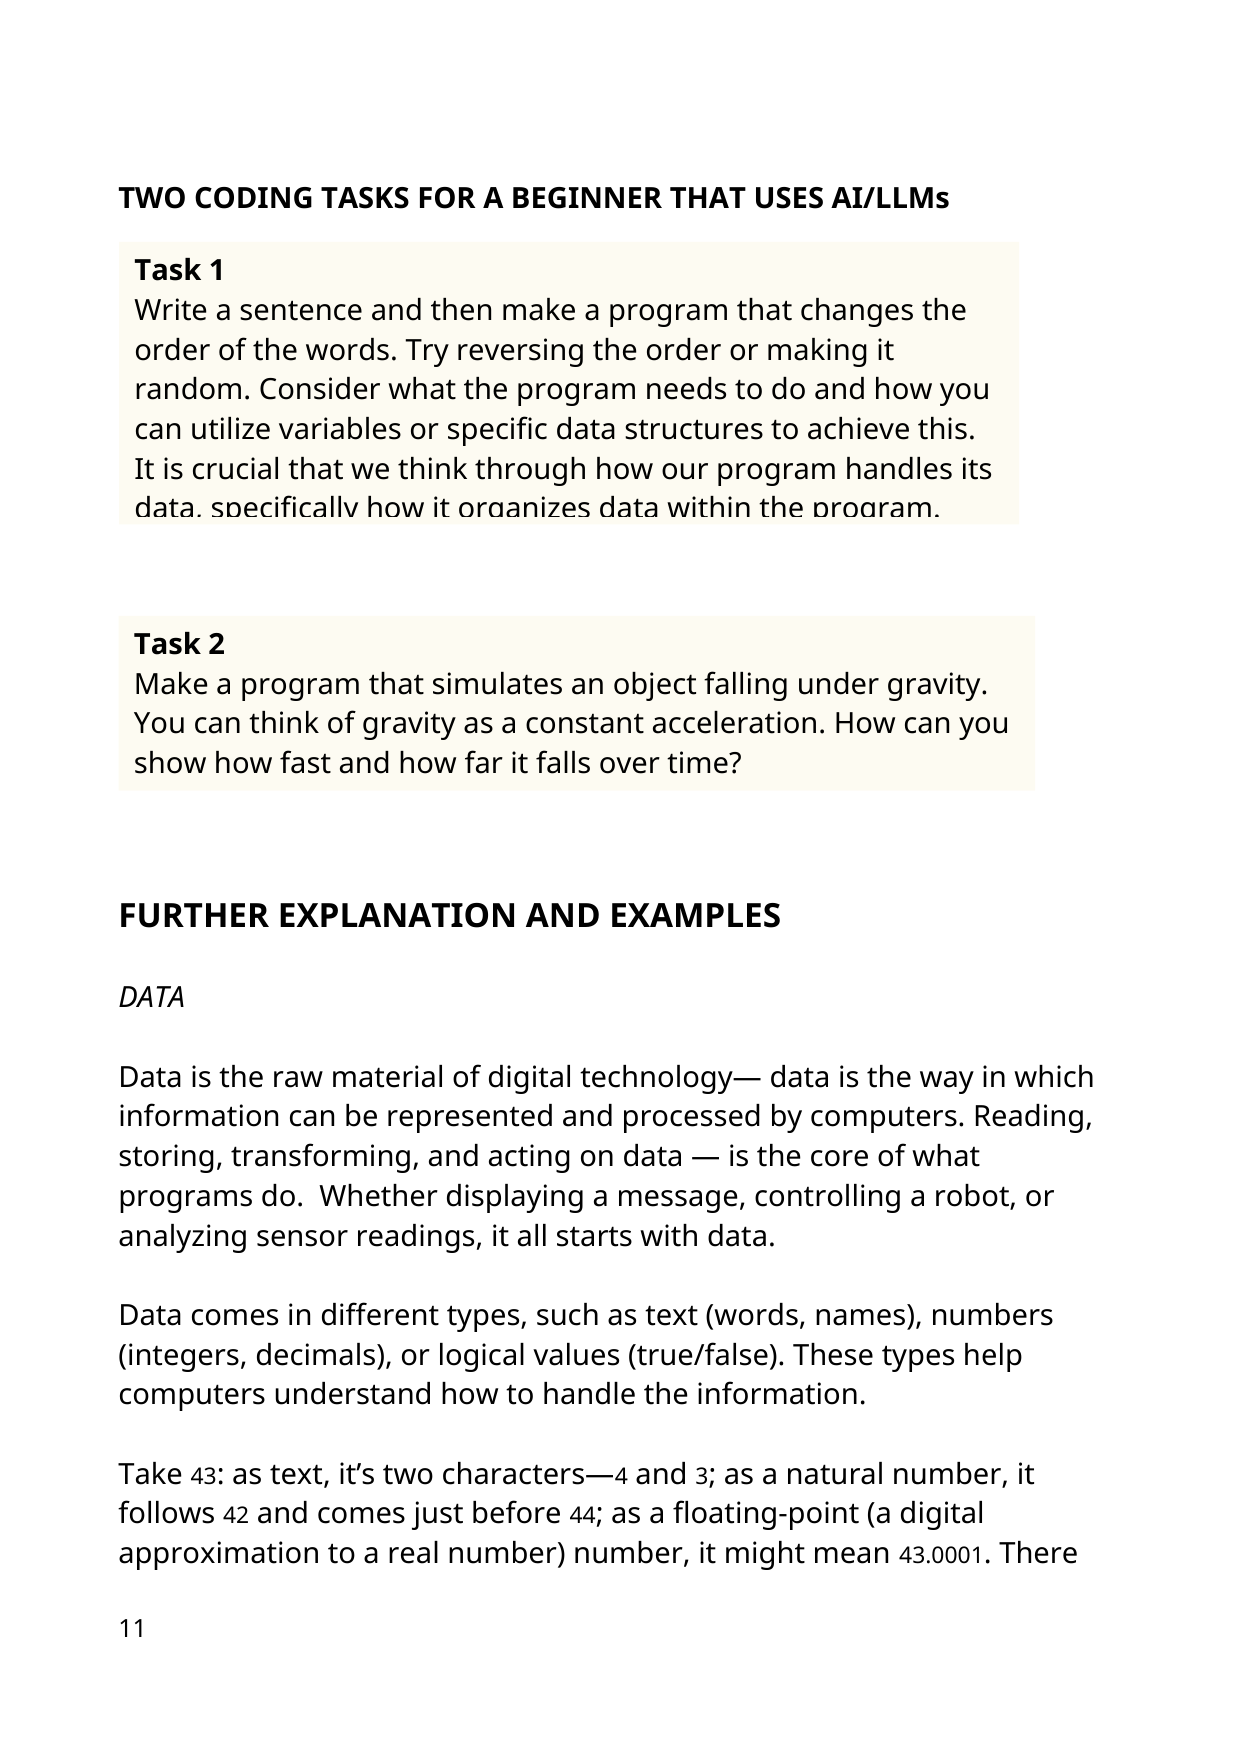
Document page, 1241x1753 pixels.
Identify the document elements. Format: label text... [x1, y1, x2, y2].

text DATA [118, 977, 1122, 1016]
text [118, 1453, 1122, 1572]
text Data is the raw material of digital technology— data is the way in which information can be represented and processed by computers. Reading, storing, transforming, and acting on data — is the core of what programs do. Whether displaying a message, controlling a robot, or analyzing sensor readings, it all starts with data. [118, 1056, 1122, 1254]
text FURTHER EXPLANATION AND EXAMPLES [118, 892, 1122, 937]
text TWO CODING TASKS FOR A BEGINNER THAT USES AI/LLMs [118, 177, 1122, 217]
text Data comes in different types, such as text (words, names), numbers (integers, decimals), or logical values (true/false). These types help computers understand how to handle the information. [118, 1294, 1122, 1413]
